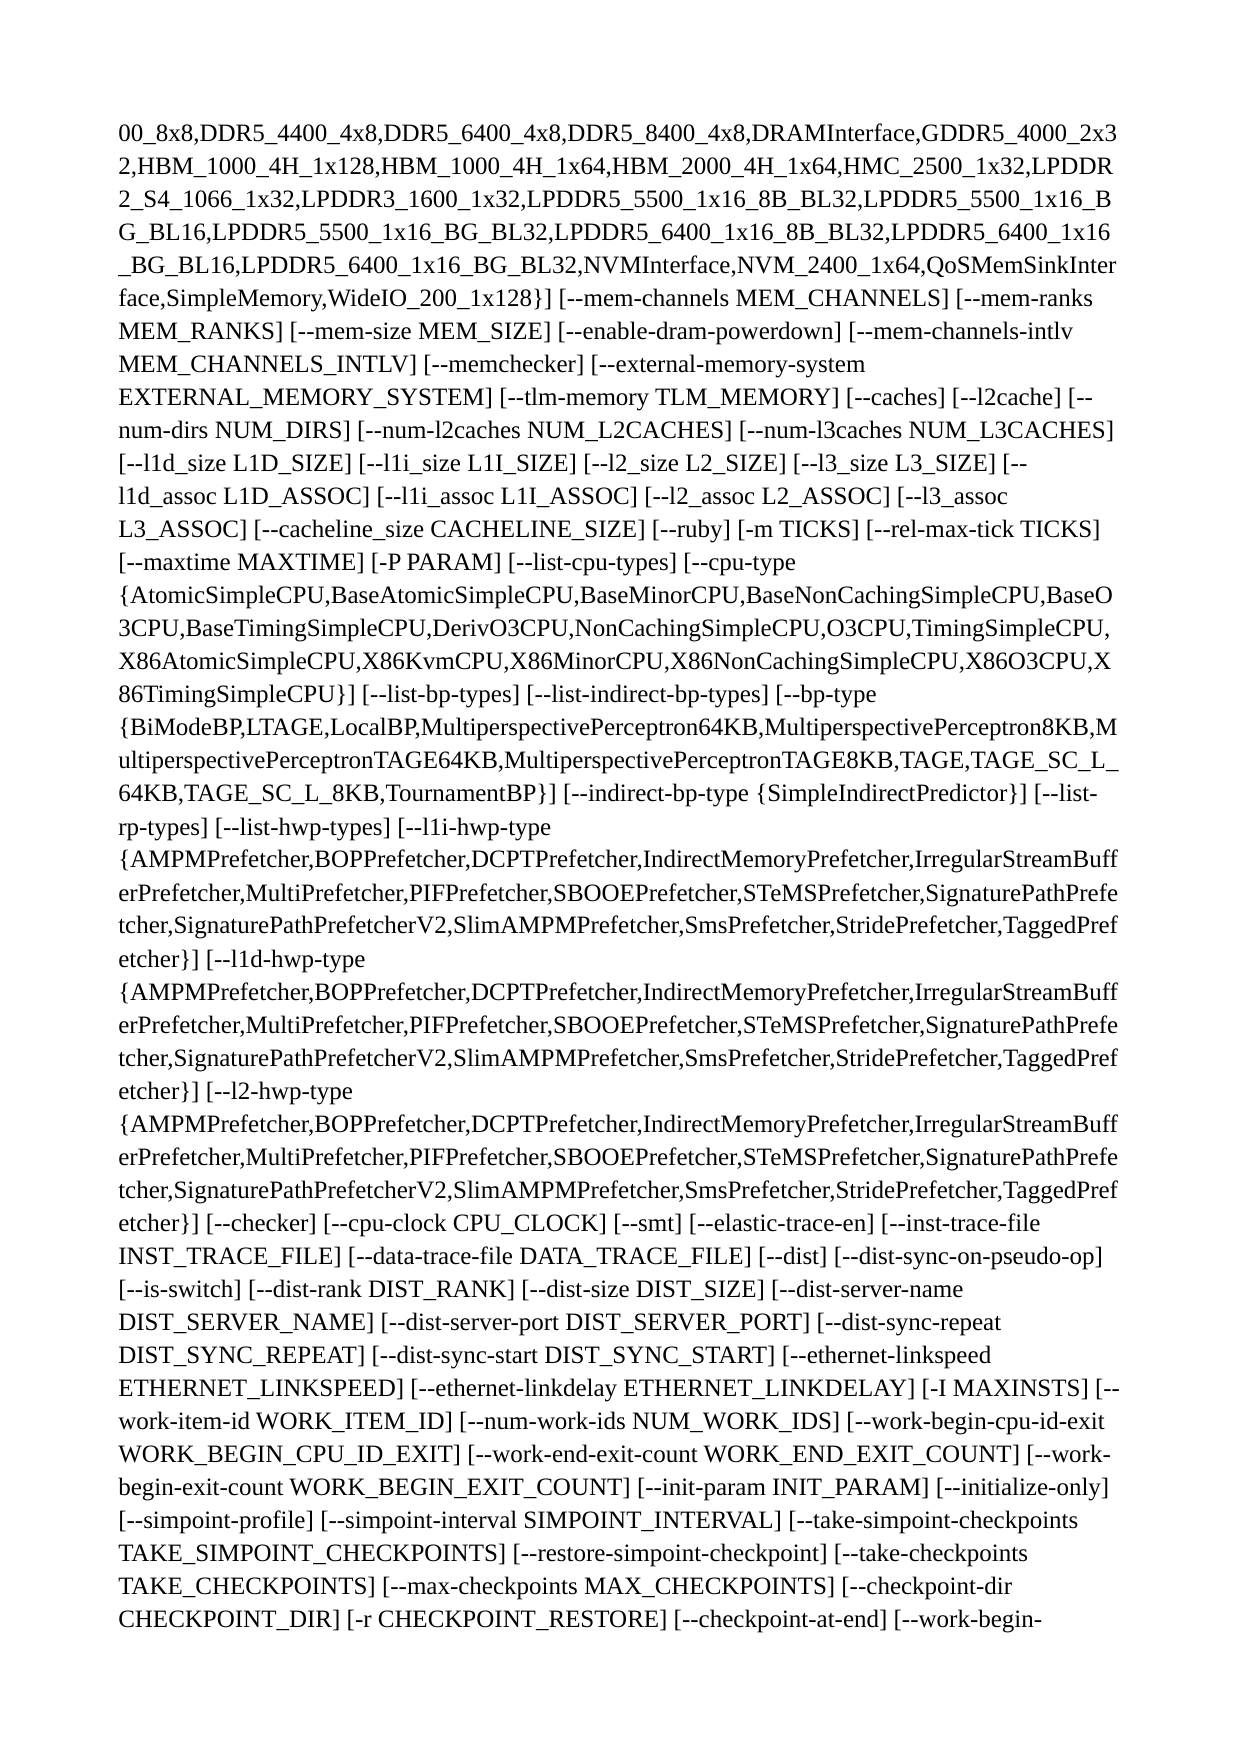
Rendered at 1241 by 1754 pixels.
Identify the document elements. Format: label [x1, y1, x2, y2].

text [118, 118, 1122, 1633]
